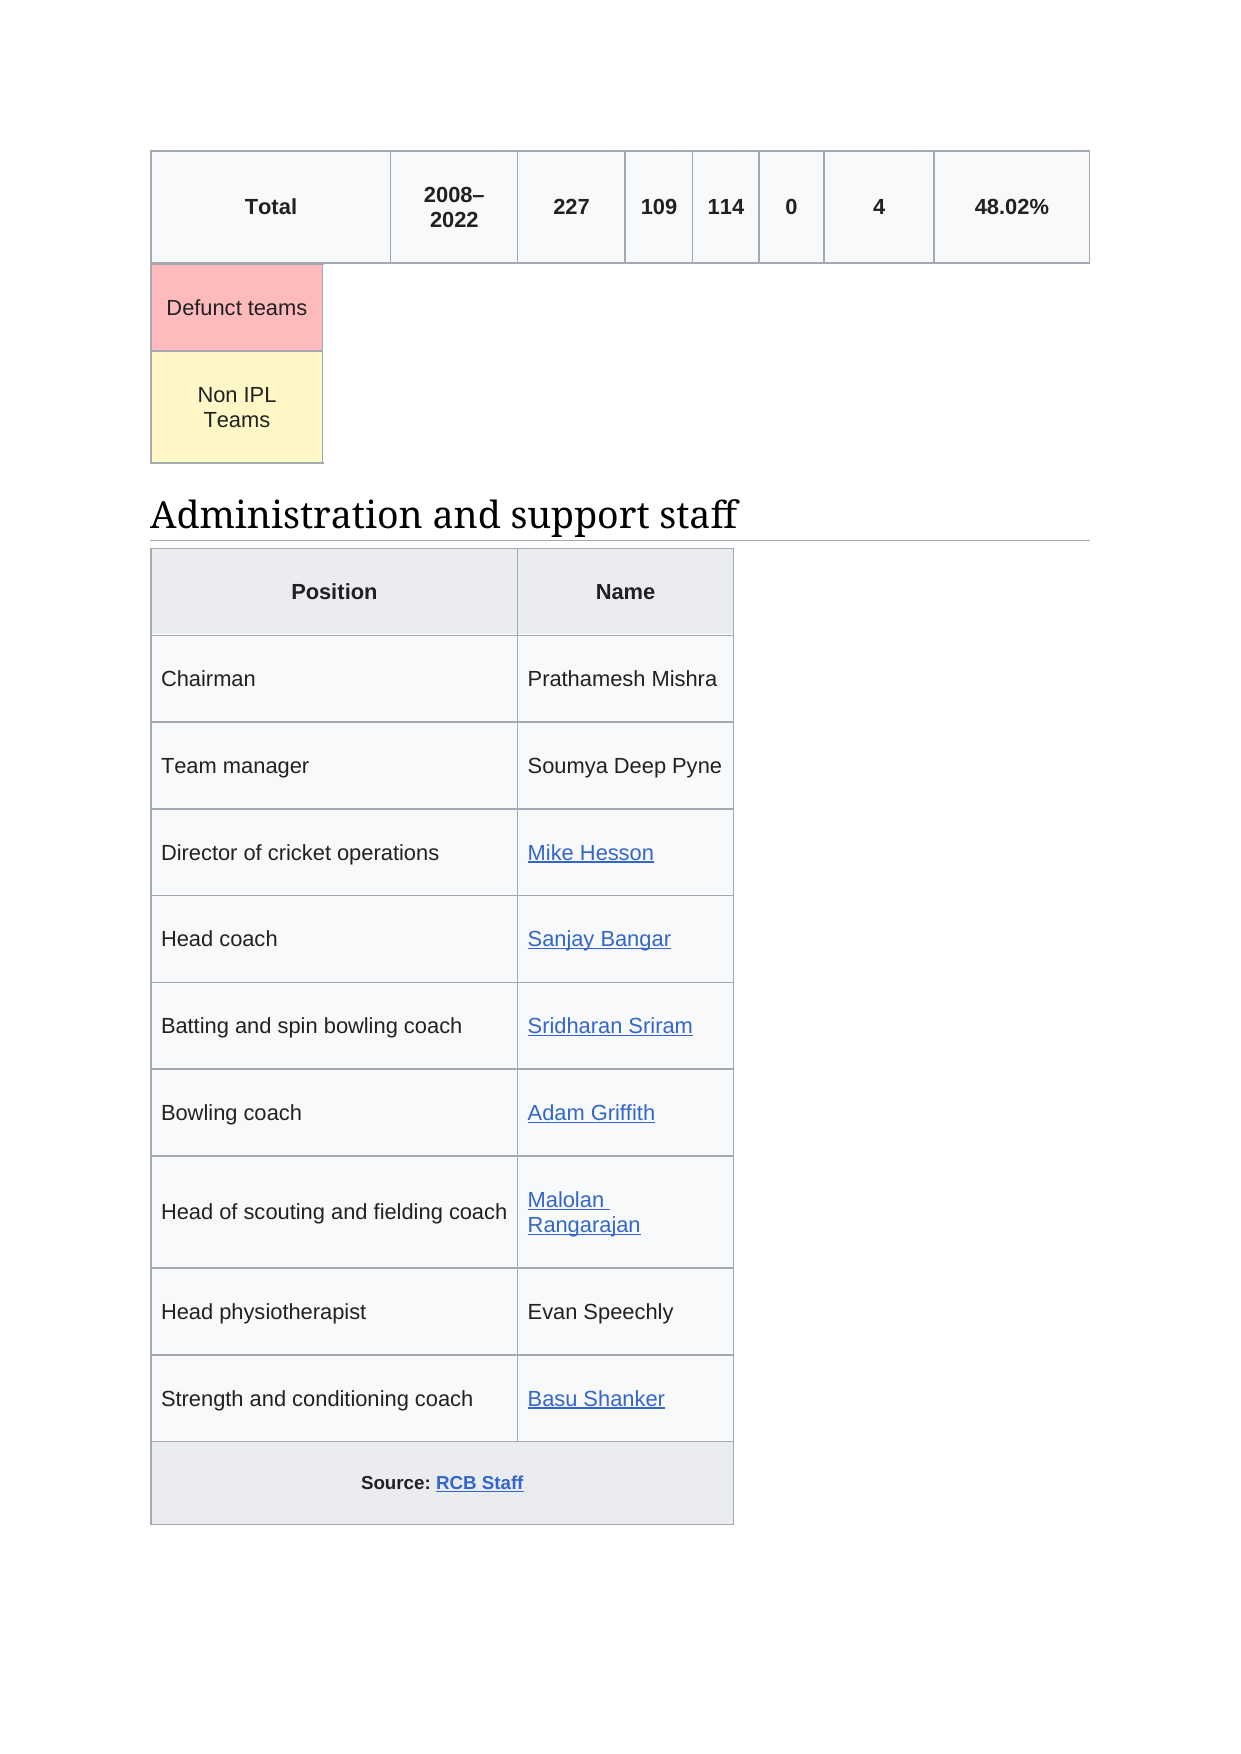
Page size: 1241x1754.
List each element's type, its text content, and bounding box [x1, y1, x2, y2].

table_cell 2008–2022 [391, 152, 517, 262]
table_cell 0 [760, 152, 823, 262]
table_cell Soumya Deep Pyne [518, 723, 733, 808]
table_cell 48.02% [935, 152, 1089, 262]
table_cell 109 [626, 152, 692, 262]
table_cell Head coach [152, 896, 517, 982]
table_cell Non IPL Teams [152, 352, 322, 462]
table_cell Sridharan Sriram [518, 983, 733, 1068]
table_cell Head physiotherapist [152, 1269, 517, 1354]
table_cell Evan Speechly [518, 1269, 733, 1354]
table_cell Sanjay Bangar [518, 896, 733, 982]
table_cell Strength and conditioning coach [152, 1356, 517, 1441]
table_cell Total [152, 152, 390, 262]
table_cell Source: RCB Staff [152, 1442, 733, 1524]
text Administration and support staff [150, 489, 1090, 540]
table_cell Head of scouting and fielding coach [152, 1157, 517, 1267]
table_header Name [518, 549, 733, 634]
table_cell 114 [693, 152, 758, 262]
table_cell Bowling coach [152, 1070, 517, 1155]
table_cell 4 [825, 152, 933, 262]
table_cell Team manager [152, 723, 517, 808]
table_cell Malolan Rangarajan [518, 1157, 733, 1267]
table_cell Mike Hesson [518, 810, 733, 895]
table_cell Batting and spin bowling coach [152, 983, 517, 1068]
table_cell Adam Griffith [518, 1070, 733, 1155]
table_cell 227 [518, 152, 624, 262]
table_cell Director of cricket operations [152, 810, 517, 895]
table_cell Chairman [152, 636, 517, 721]
table_header Defunct teams [152, 265, 322, 350]
table_cell Prathamesh Mishra [518, 636, 733, 721]
table_cell Basu Shanker [518, 1356, 733, 1441]
table_header Position [152, 549, 517, 634]
